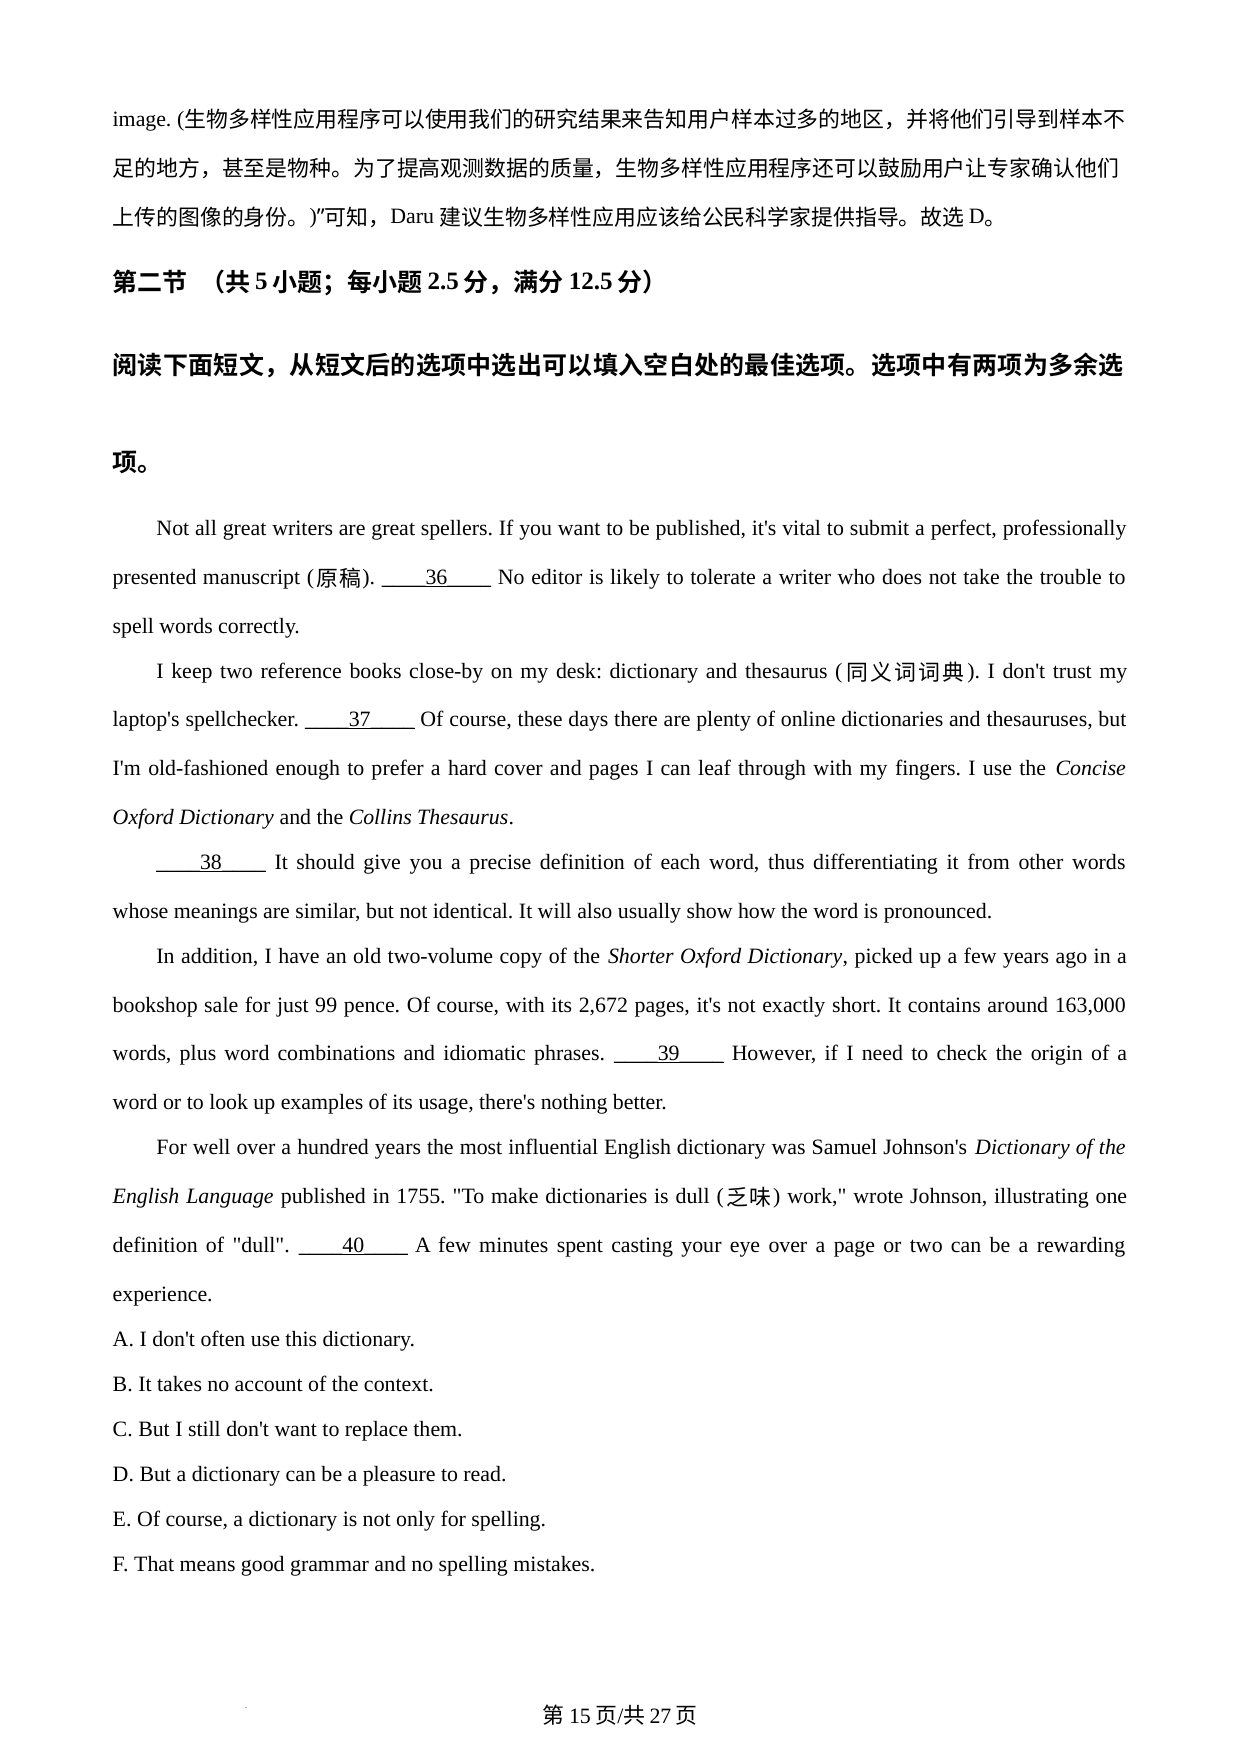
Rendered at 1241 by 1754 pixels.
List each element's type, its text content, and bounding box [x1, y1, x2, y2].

text F. That means good grammar and no spelling mistakes. [112, 1547, 1128, 1580]
text For well over a hundred years the most influential English dictionary was Samuel Johnson's Dictionary of the English Language published in 1755. "To make dictionaries is dull (乏味) work," wrote Johnson, illustrating one definition of "dull". ____40____ A few minutes spent casting your eye over a page or two can be a rewarding experience. [112, 1131, 1128, 1309]
text D. But a dictionary can be a pleasure to read. [112, 1457, 1128, 1490]
text C. But I still don't want to replace them. [112, 1412, 1128, 1445]
text B. It takes no account of the context. [112, 1367, 1128, 1399]
text I keep two reference books close-by on my desk: dictionary and thesaurus (同义词词典). I don't trust my laptop's spellchecker. ____37____ Of course, these days there are plenty of online dictionaries and thesauruses, but I'm old-fashioned enough to prefer a hard cover and pages I can leaf through with my fingers. I use the Concise Oxford Dictionary and the Collins Thesaurus. [112, 654, 1128, 833]
text 第二节 （共5小题；每小题2.5分，满分12.5分） [112, 248, 1128, 313]
text Not all great writers are great spellers. If you want to be published, it's vital to submit a perfect, professionally presented manuscript (原稿). ____36____ No editor is likely to tolerate a writer who does not take the trouble to spell words correctly. [112, 511, 1128, 641]
text A. I don't often use this dictionary. [112, 1322, 1128, 1354]
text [112, 102, 1128, 232]
text E. Of course, a dictionary is not only for spelling. [112, 1502, 1128, 1535]
text In addition, I have an old two-volume copy of the Shorter Oxford Dictionary, picked up a few years ago in a bookshop sale for just 99 pence. Of course, with its 2,672 pages, it's not exactly short. It contains around 163,000 words, plus word combinations and idiomatic phrases. ____39____ However, if I need to check the origin of a word or to look up examples of its usage, there's nothing better. [112, 939, 1128, 1118]
text 阅读下面短文，从短文后的选项中选出可以填入空白处的最佳选项。选项中有两项为多余选项。 [112, 331, 1128, 493]
text ____38____ It should give you a precise definition of each word, thus differentiating it from other words whose meanings are similar, but not identical. It will also usually show how the word is pronounced. [112, 845, 1128, 927]
